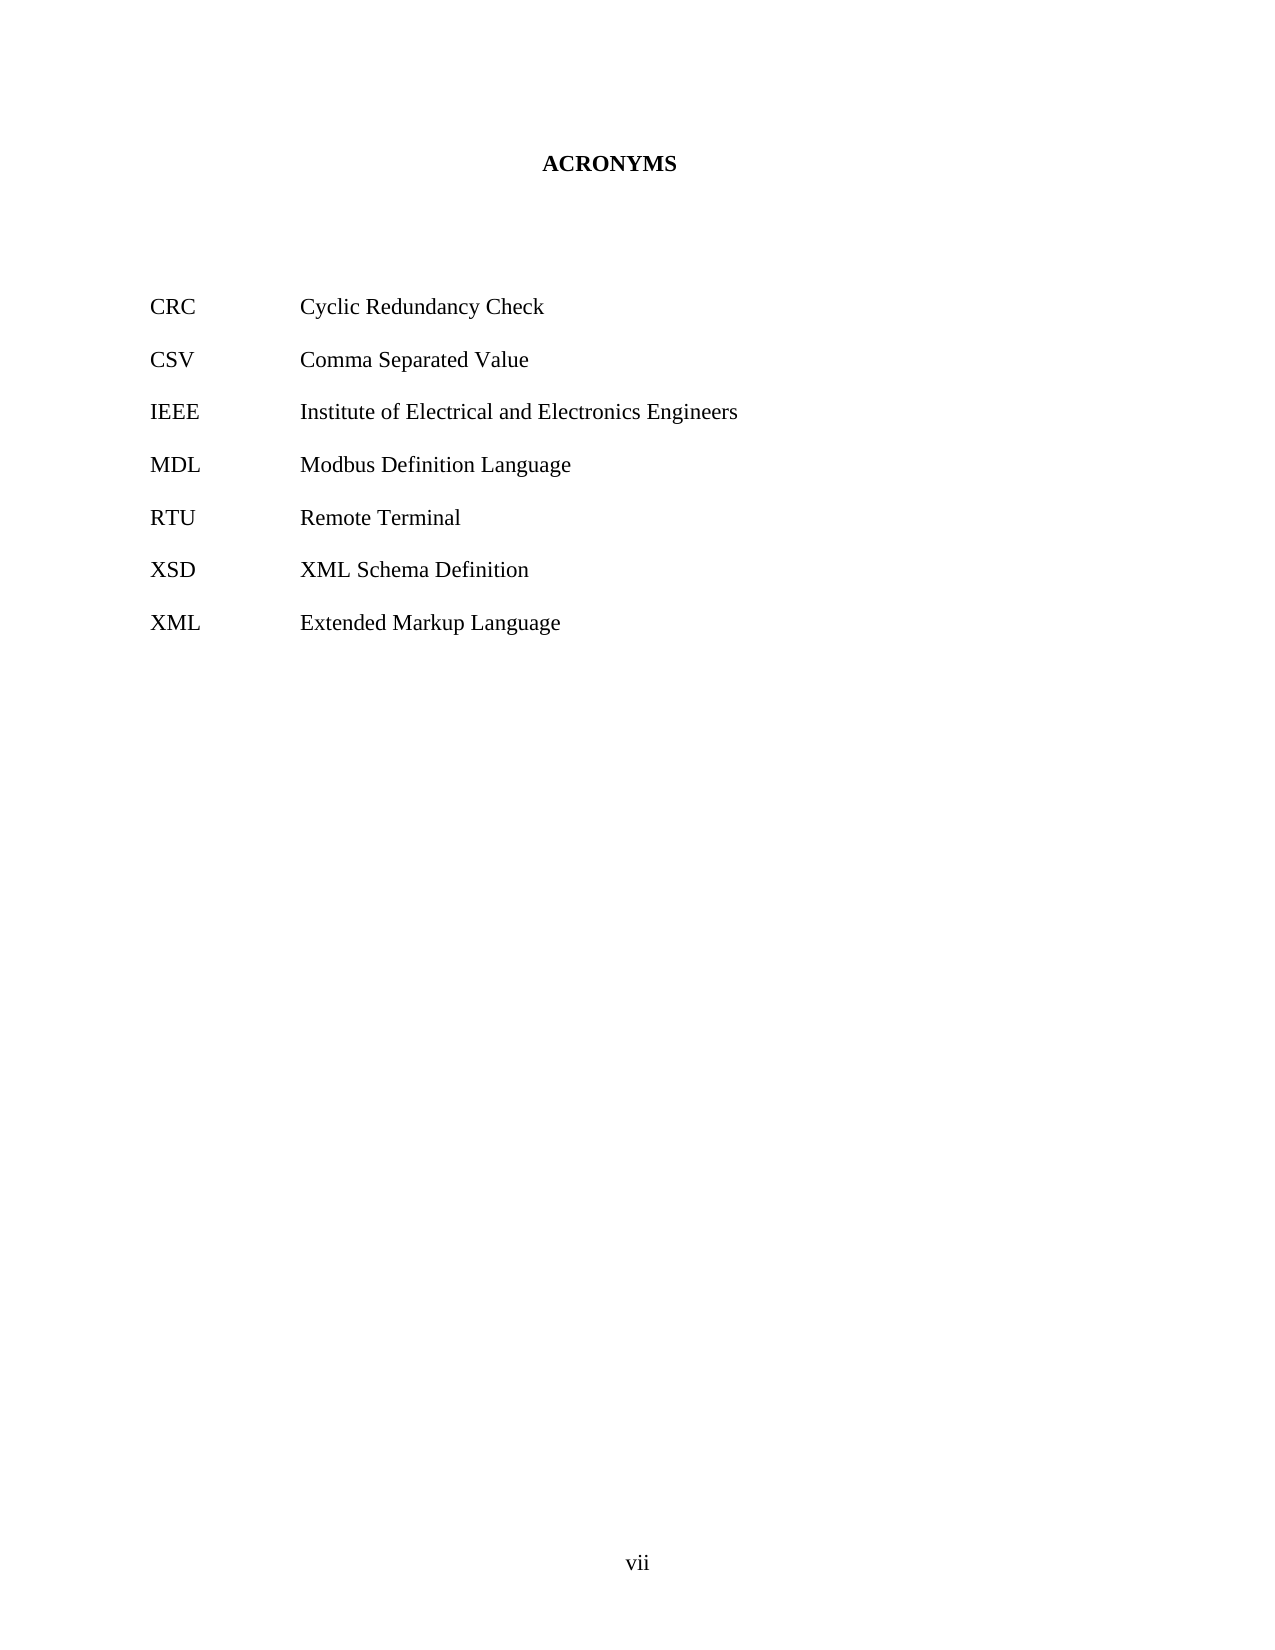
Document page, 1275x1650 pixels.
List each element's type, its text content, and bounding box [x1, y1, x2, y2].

list XSD XML Schema Definition [150, 556, 1069, 583]
list CSV Comma Separated Value [150, 346, 1069, 372]
list XML Extended Markup Language [150, 609, 1069, 636]
list IEEE Institute of Electrical and Electronics Engineers [150, 398, 1069, 425]
list MDL Modbus Definition Language [150, 451, 1069, 477]
list CRC Cyclic Redundancy Check [150, 293, 1069, 319]
list RTU Remote Terminal [150, 504, 1069, 530]
subtitle ACRONYMS [150, 150, 1069, 176]
